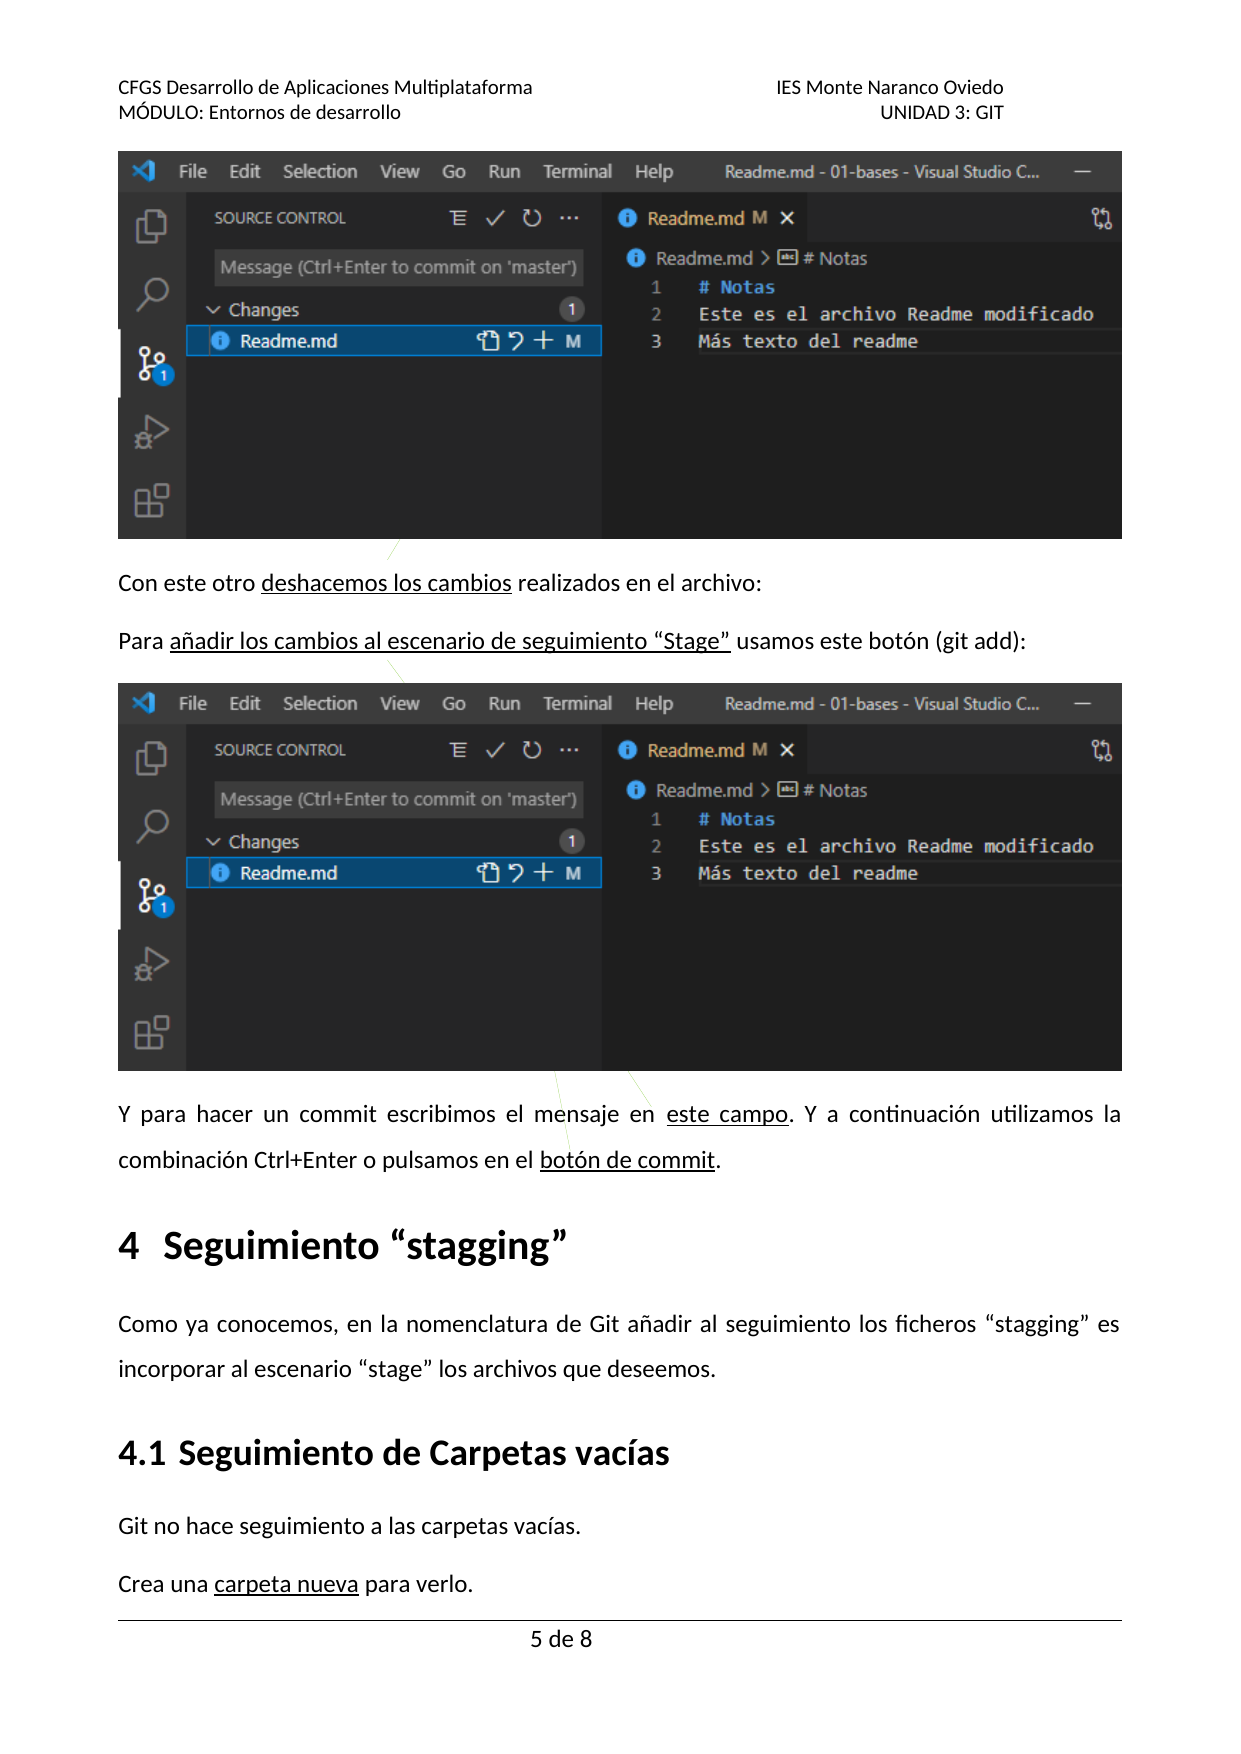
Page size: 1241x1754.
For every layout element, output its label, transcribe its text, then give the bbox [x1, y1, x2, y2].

text Crea una carpeta nueva para verlo. [118, 1568, 1122, 1598]
text Como ya conocemos, en la nomenclatura de Git añadir al seguimiento los ficheros “stagging” es incorporar al escenario “stage” los archivos que deseemos. [118, 1308, 1122, 1384]
picture [118, 683, 1122, 1071]
subtitle Seguimiento de Carpetas vacías [118, 1428, 1122, 1474]
subtitle Seguimiento “stagging” [118, 1219, 1122, 1270]
text Con este otro deshacemos los cambios realizados en el archivo: [118, 567, 1122, 597]
text Y para hacer un commit escribimos el mensaje en este campo. Y a continuación utilizamos la combinación Ctrl+Enter o pulsamos en el botón de commit. [118, 1098, 1122, 1175]
text Git no hace seguimiento a las carpetas vacías. [118, 1510, 1122, 1540]
picture [118, 151, 1122, 539]
text Para añadir los cambios al escenario de seguimiento “Stage” usamos este botón (git add): [118, 625, 1122, 656]
